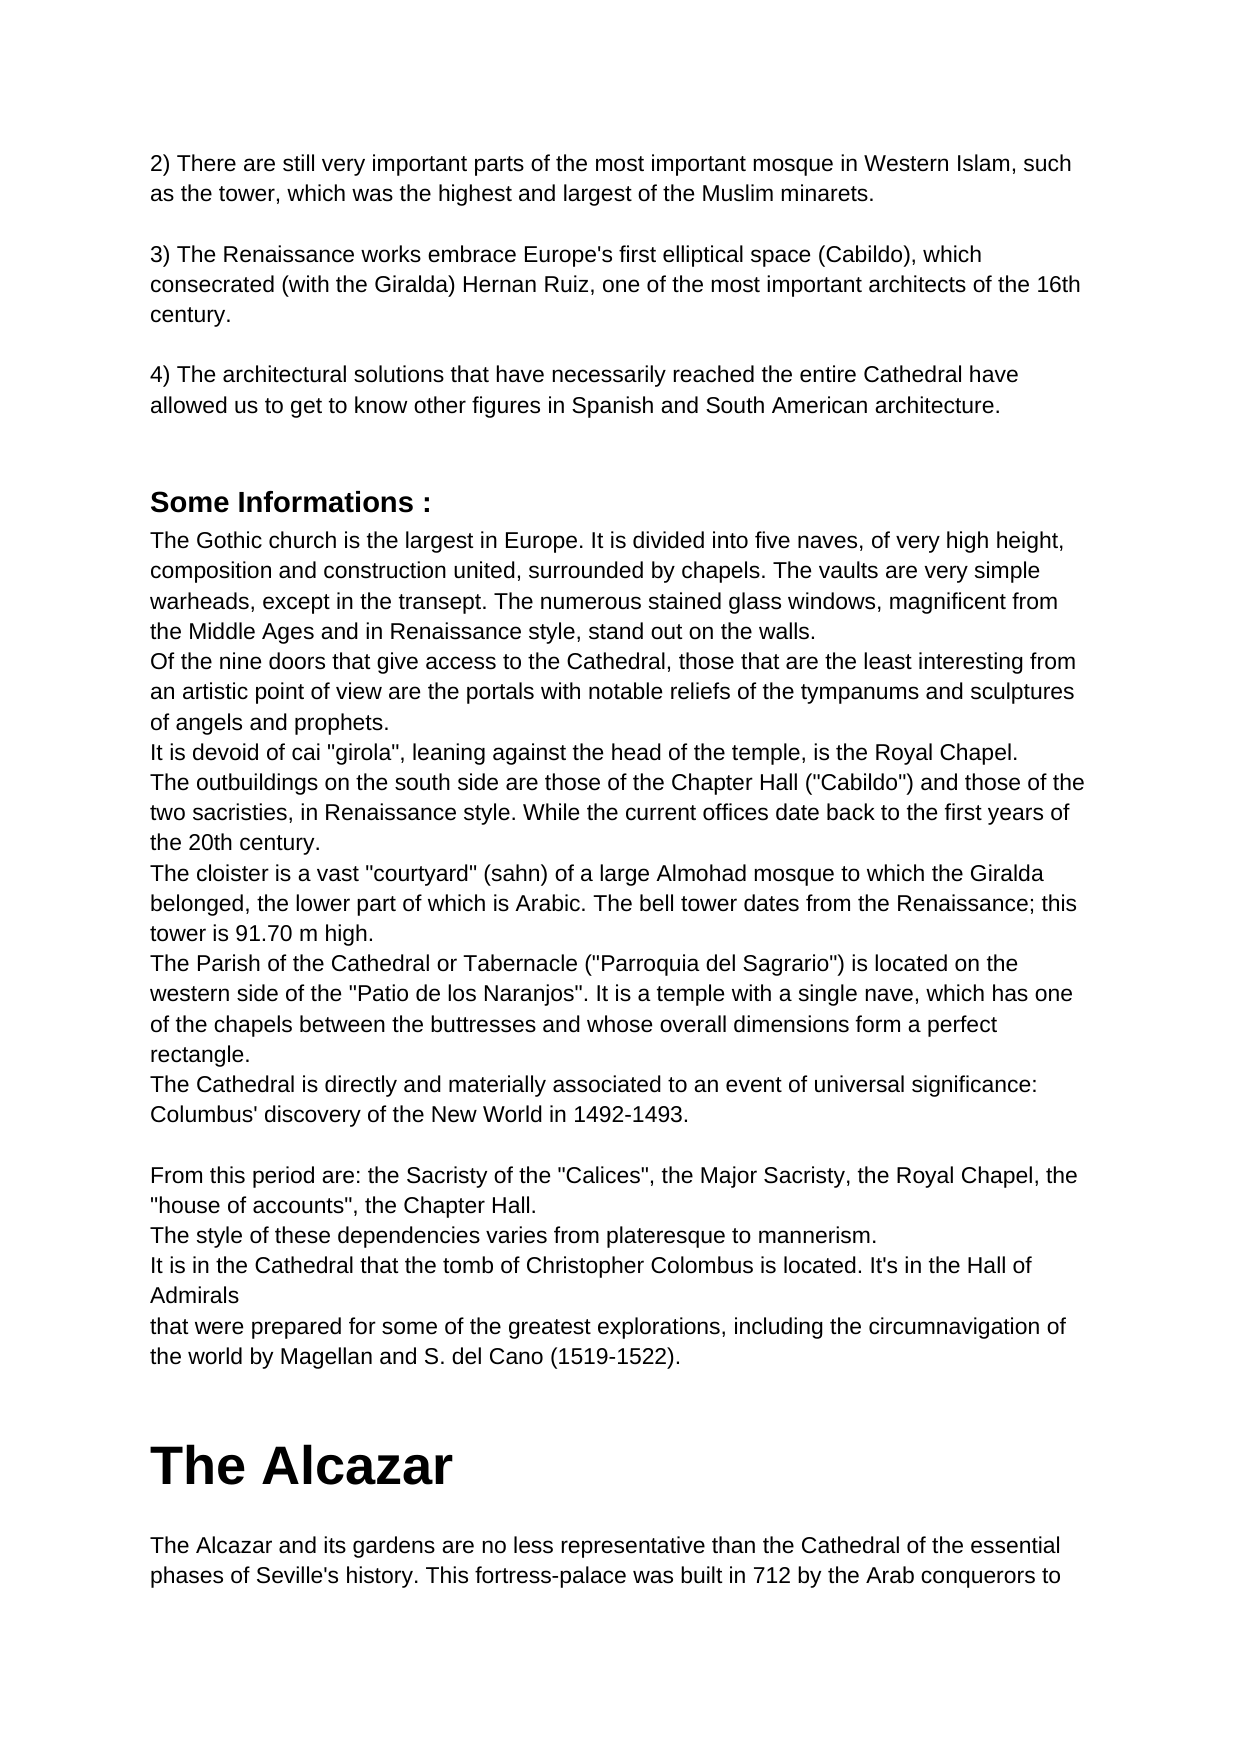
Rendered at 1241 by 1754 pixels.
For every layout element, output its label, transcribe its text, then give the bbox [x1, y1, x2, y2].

text The style of these dependencies varies from plateresque to mannerism. [150, 1222, 1090, 1248]
text 3) The Renaissance works embrace Europe's first elliptical space (Cabildo), which consecrated (with the Giralda) Hernan Ruiz, one of the most important architects of the 16th century. [150, 241, 1090, 327]
subtitle Some Informations : [150, 485, 1090, 519]
text From this period are: the Sacristy of the "Calices", the Major Sacristy, the Royal Chapel, the "house of accounts", the Chapter Hall. [150, 1162, 1090, 1218]
text Of the nine doors that give access to the Cathedral, those that are the least interesting from an artistic point of view are the portals with notable reliefs of the tympanums and sculptures of angels and prophets. [150, 648, 1090, 735]
text The Cathedral is directly and materially associated to an event of universal significance: Columbus' discovery of the New World in 1492-1493. [150, 1071, 1090, 1128]
text 2) There are still very important parts of the most important mosque in Western Islam, such as the tower, which was the highest and largest of the Muslim minarets. [150, 150, 1090, 207]
text It is in the Cathedral that the tomb of Christopher Colombus is located. It's in the Hall of Admirals [150, 1252, 1090, 1309]
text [150, 1532, 1090, 1589]
text The outbuildings on the south side are those of the Chapter Hall ("Cabildo") and those of the two sacristies, in Renaissance style. While the current offices date back to the first years of the 20th century. [150, 769, 1090, 856]
text The cloister is a vast "courtyard" (sahn) of a large Almohad mosque to which the Giralda belonged, the lower part of which is Arabic. The bell tower dates from the Renaissance; this tower is 91.70 m high. [150, 859, 1090, 946]
text The Gothic church is the largest in Europe. It is divided into five naves, of very high height, composition and construction united, surrounded by chapels. The vaults are very simple warheads, except in the transept. The numerous stained glass windows, magnificent from the Middle Ages and in Renaissance style, stand out on the walls. [150, 527, 1090, 644]
text It is devoid of cai "girola", leaning against the head of the temple, is the Royal Chapel. [150, 739, 1090, 765]
text 4) The architectural solutions that have necessarily reached the entire Cathedral have allowed us to get to know other figures in Spanish and South American architecture. [150, 361, 1090, 418]
text that were prepared for some of the greatest explorations, including the circumnavigation of the world by Magellan and S. del Cano (1519-1522). [150, 1313, 1090, 1369]
title The Alcazar [150, 1433, 1090, 1496]
text The Parish of the Cathedral or Tabernacle ("Parroquia del Sagrario") is located on the western side of the "Patio de los Naranjos". It is a temple with a single nave, which has one of the chapels between the buttresses and whose overall dimensions form a perfect rectangle. [150, 950, 1090, 1067]
